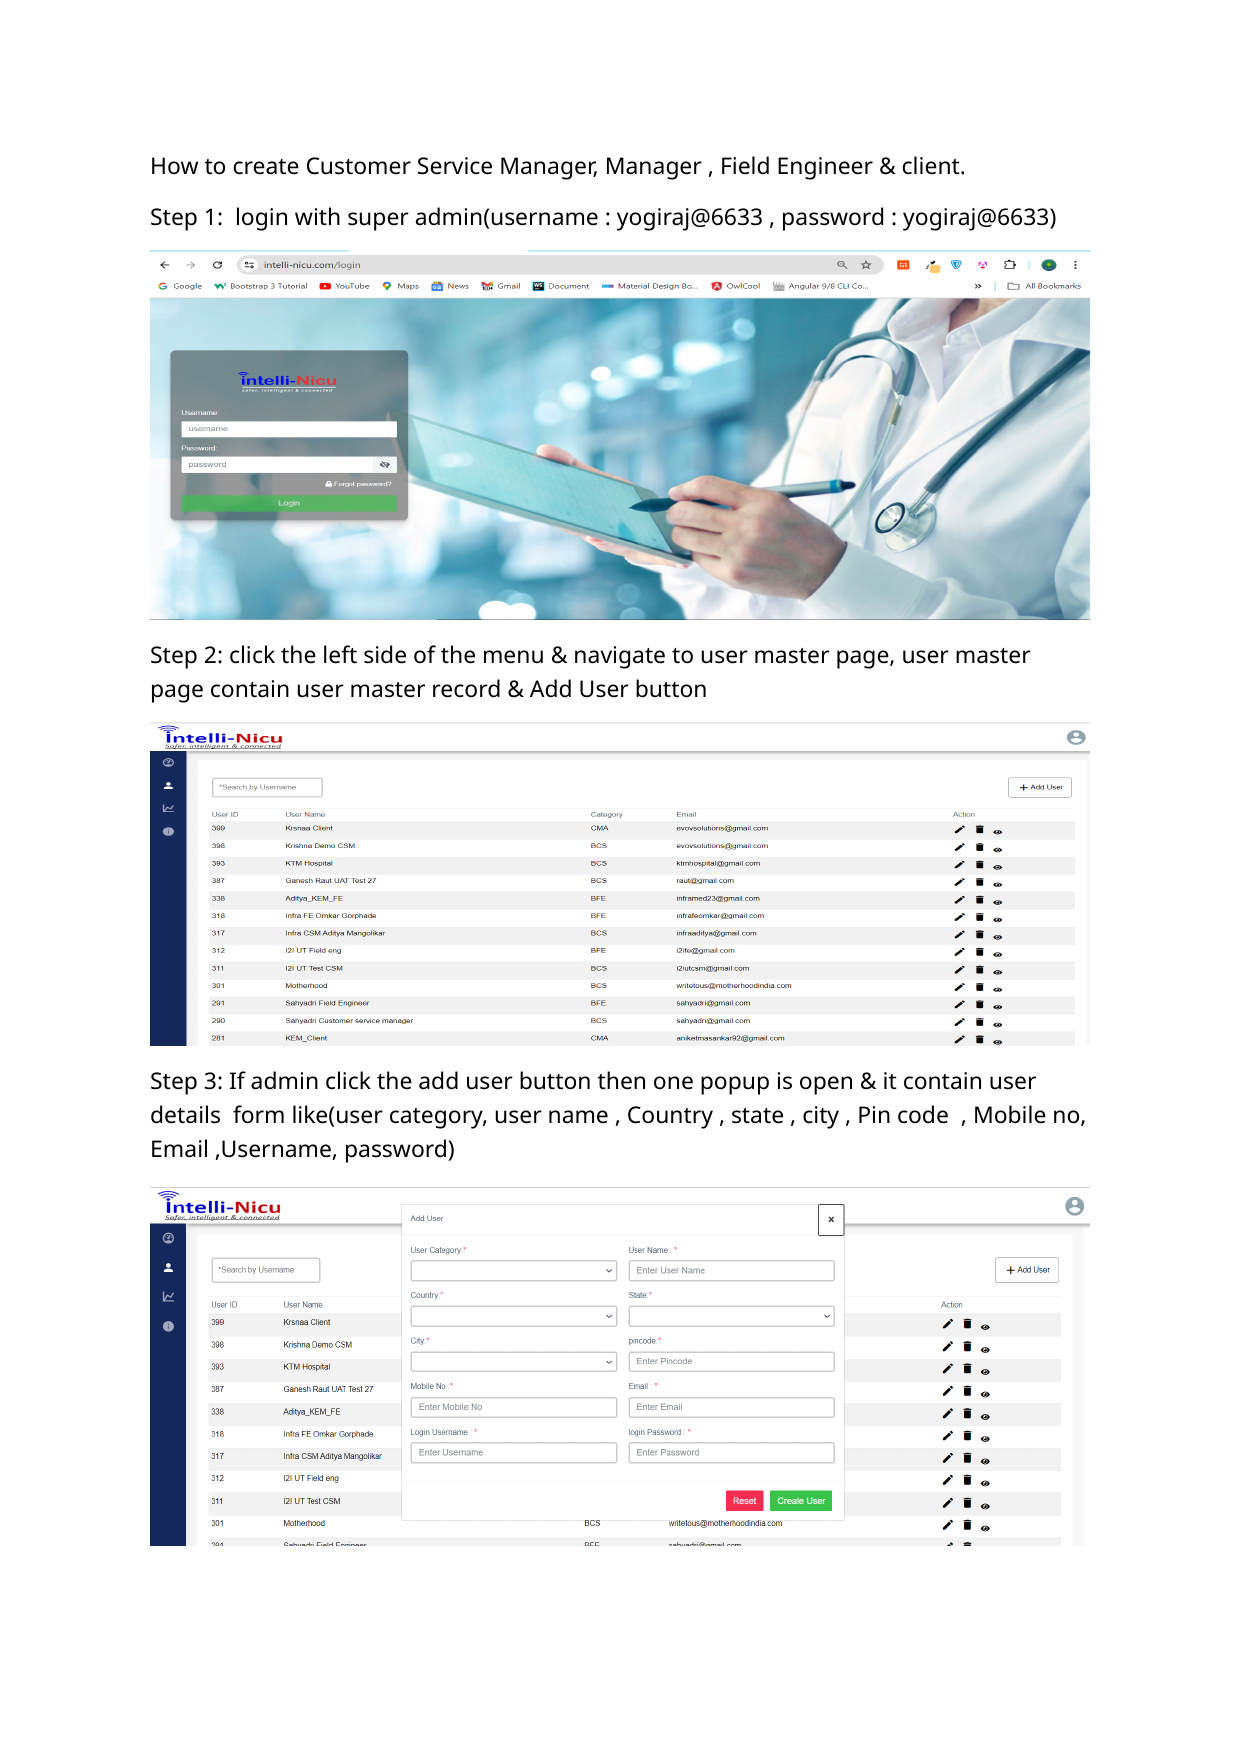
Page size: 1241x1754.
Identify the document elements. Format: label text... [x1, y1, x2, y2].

text How to create Customer Service Manager, Manager , Field Engineer & client. [150, 150, 1090, 181]
picture [150, 250, 1091, 620]
text Step 3: If admin click the add user button then one popup is open & it contain user details form like(user category, user name , Country , state , city , Pin code , Mobile no, Email ,Username, password) [150, 1065, 1090, 1164]
text Step 2: click the left side of the menu & navigate to user master page, user master page contain user master record & Add User button [150, 639, 1090, 704]
picture [150, 1182, 1091, 1546]
picture [150, 722, 1091, 1046]
text Step 1: login with super admin(username : yogiraj@6633 , password : yogiraj@6633) [150, 200, 1090, 232]
